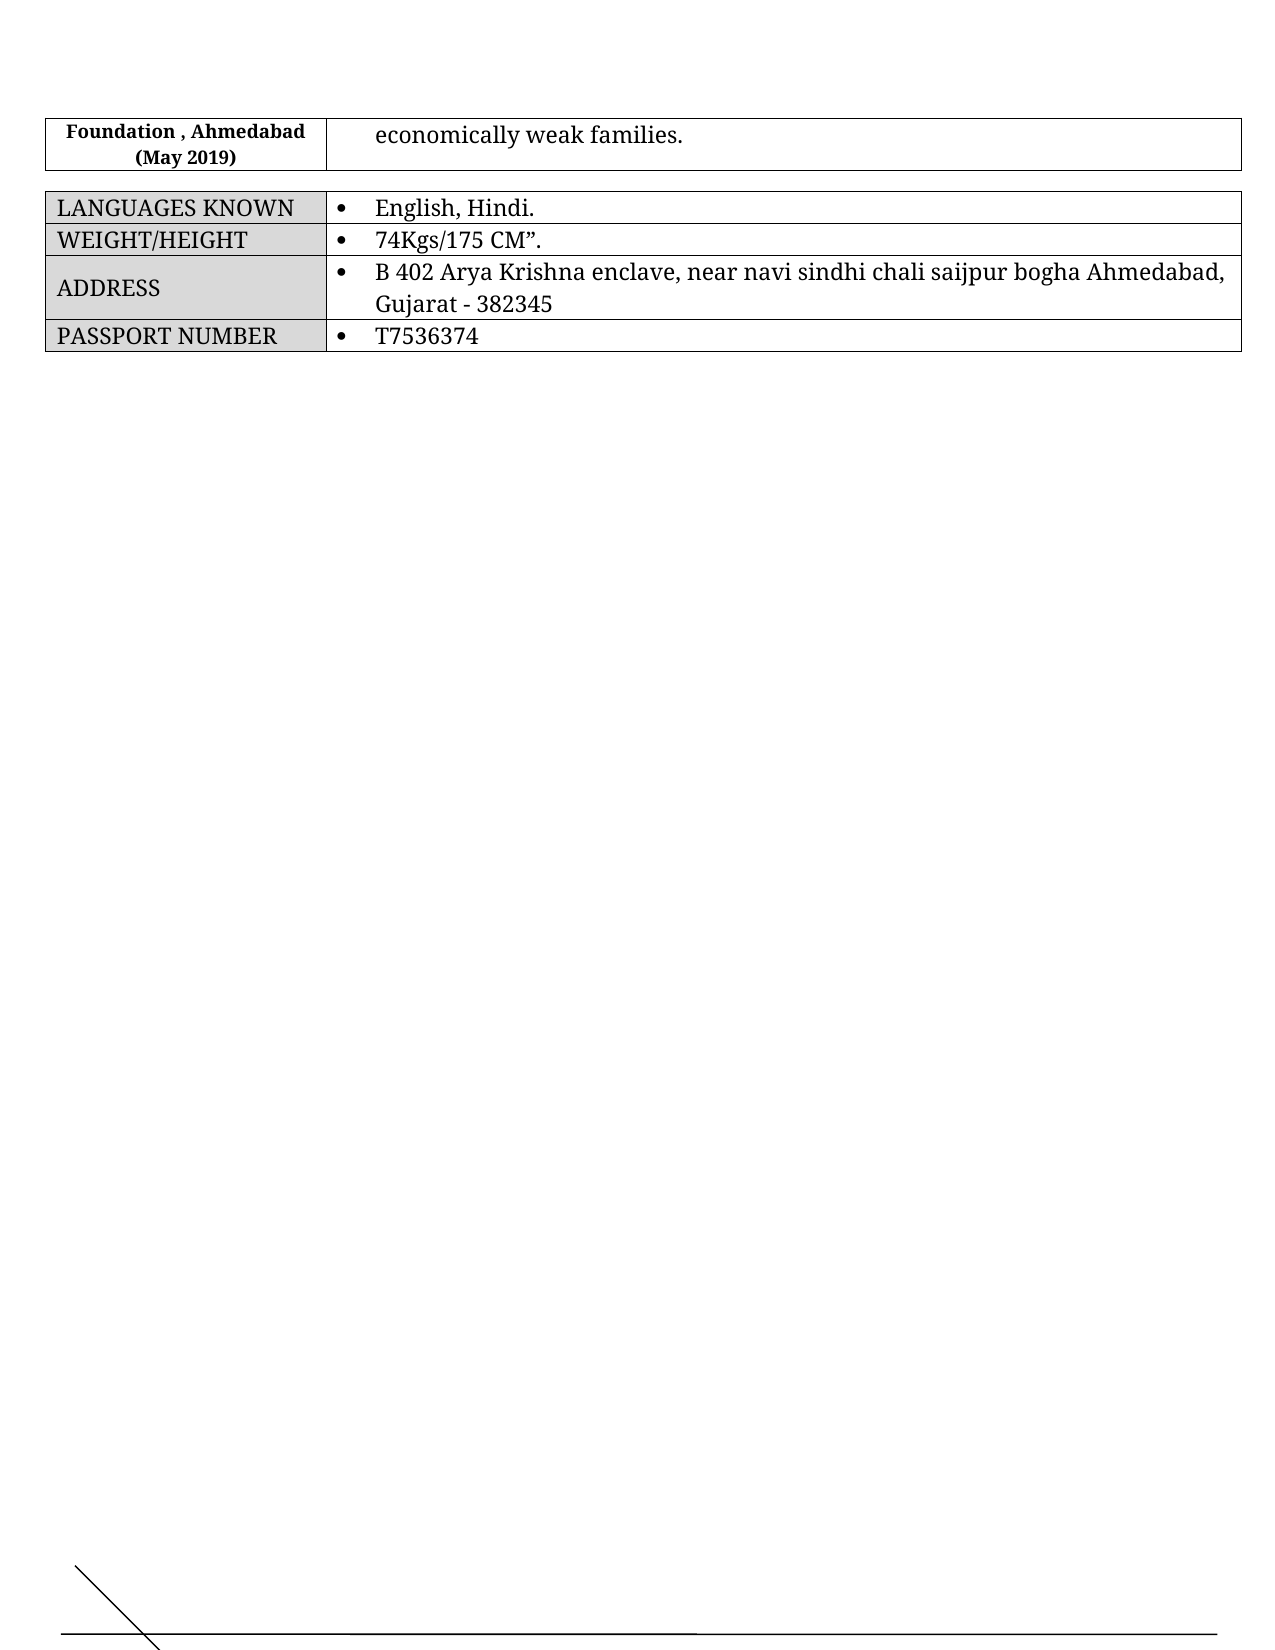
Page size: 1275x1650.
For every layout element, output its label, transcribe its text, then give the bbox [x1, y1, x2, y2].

table_header LANGUAGES KNOWN [46, 192, 326, 223]
table_header English, Hindi. [327, 192, 1241, 223]
table_cell 74Kgs/175 CM”. [327, 224, 1241, 255]
table_cell T7536374 [327, 320, 1241, 351]
table_cell ADDRESS [46, 256, 326, 319]
table_cell PASSPORT NUMBER [46, 320, 326, 351]
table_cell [46, 119, 326, 170]
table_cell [327, 119, 1241, 170]
table_cell B 402 Arya Krishna enclave, near navi sindhi chali saijpur bogha Ahmedabad, Gujarat - 382345 [327, 256, 1241, 319]
table_cell WEIGHT/HEIGHT [46, 224, 326, 255]
